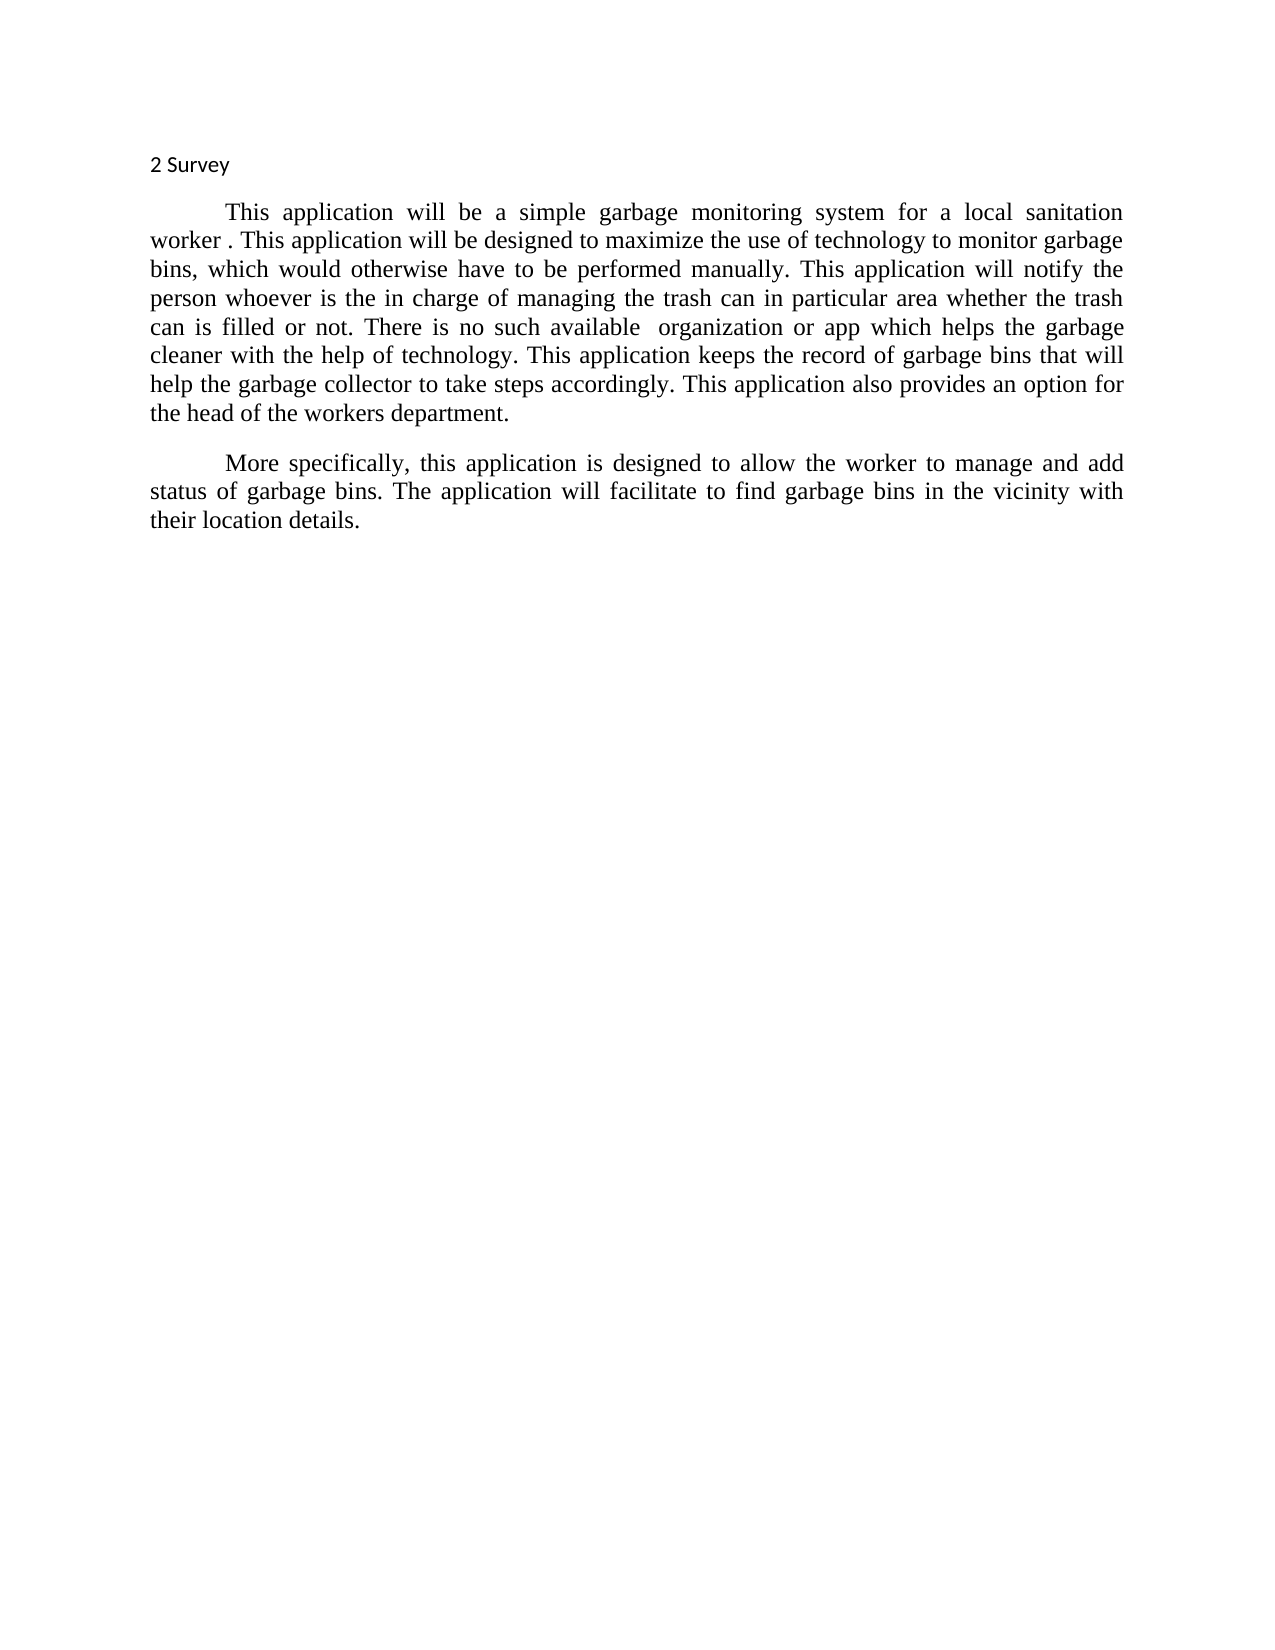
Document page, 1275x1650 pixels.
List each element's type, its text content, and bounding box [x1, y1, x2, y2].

text More specifically, this application is designed to allow the worker to manage and add status of garbage bins. The application will facilitate to find garbage bins in the vicinity with their location details. [150, 448, 1125, 534]
text This application will be a simple garbage monitoring system for a local sanitation worker . This application will be designed to maximize the use of technology to monitor garbage bins, which would otherwise have to be performed manually. This application will notify the person whoever is the in charge of managing the trash can in particular area whether the trash can is filled or not. There is no such available organization or app which helps the garbage cleaner with the help of technology. This application keeps the record of garbage bins that will help the garbage collector to take steps accordingly. This application also provides an option for the head of the workers department. [150, 197, 1125, 427]
text 2 Survey [150, 150, 1125, 178]
